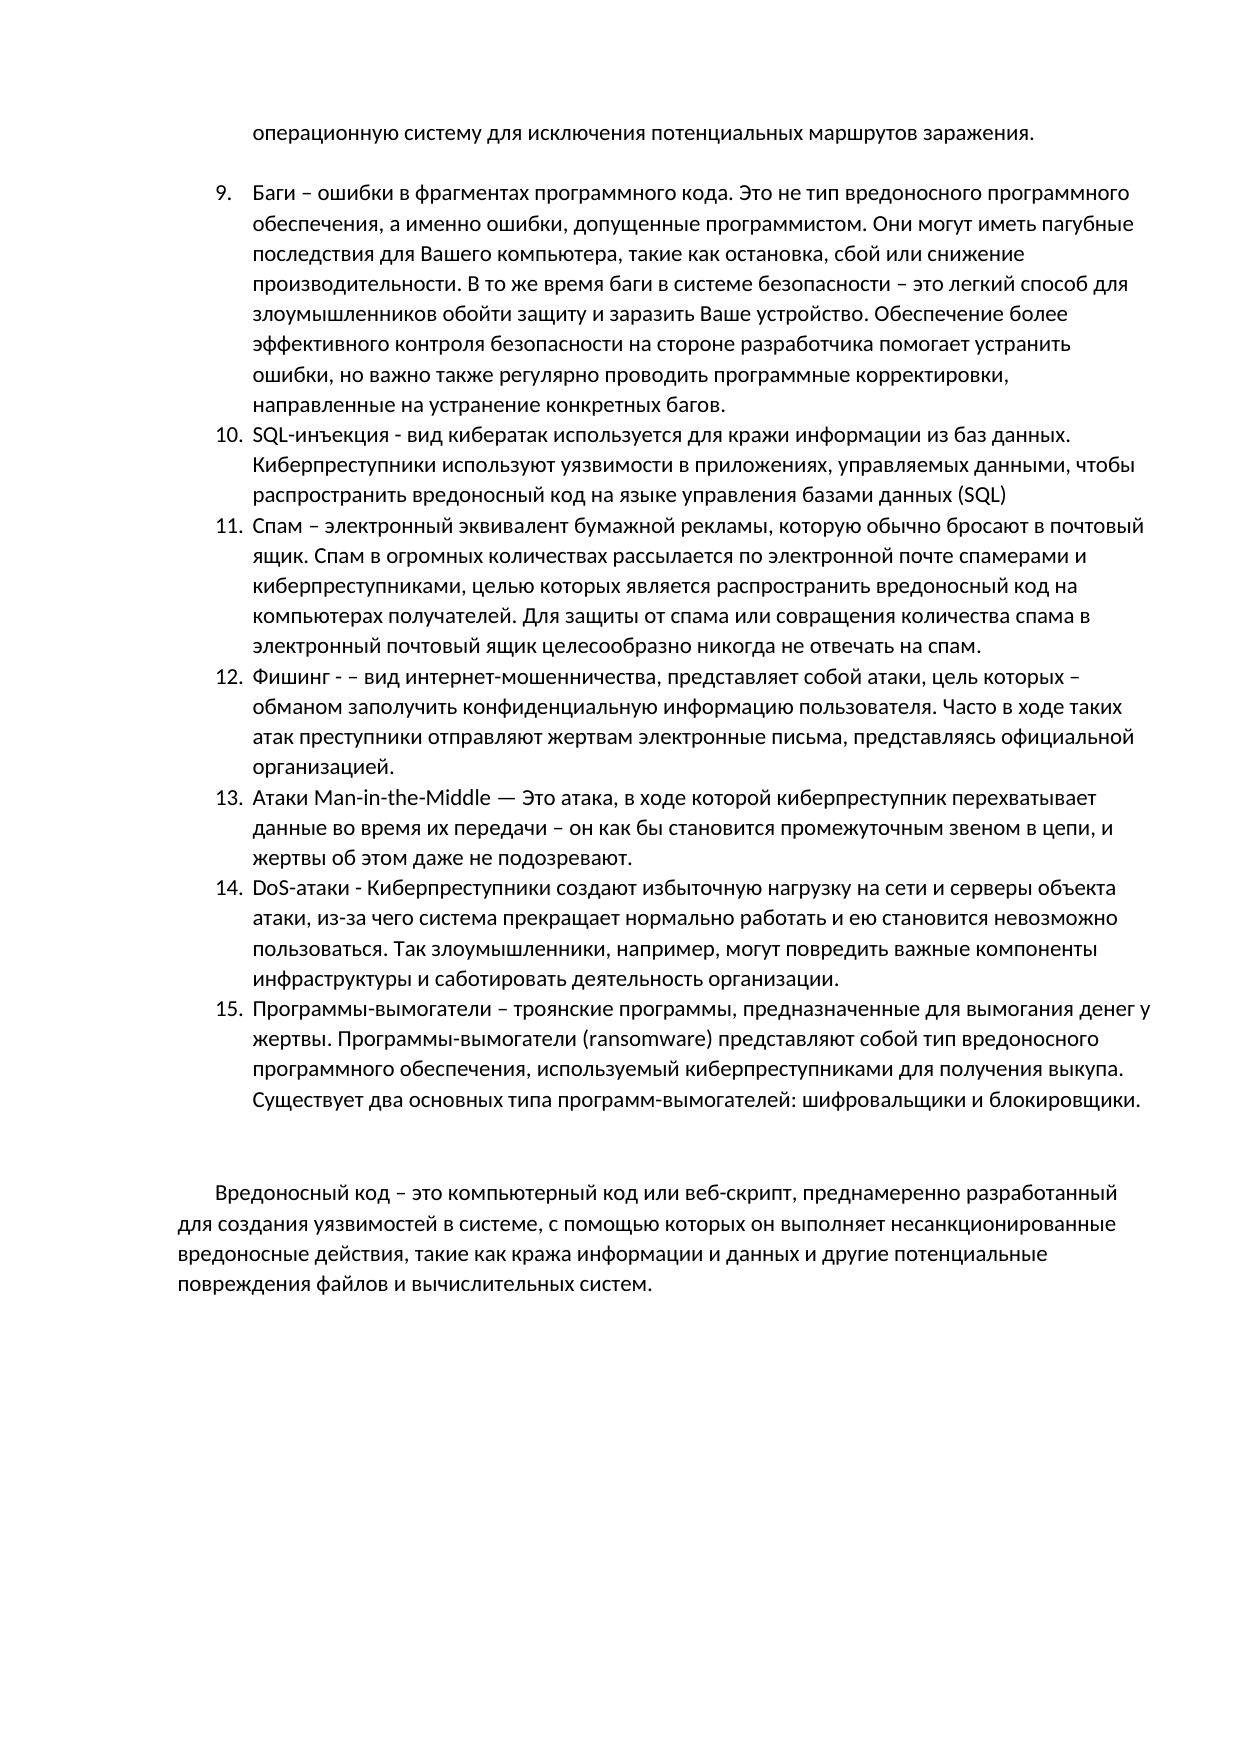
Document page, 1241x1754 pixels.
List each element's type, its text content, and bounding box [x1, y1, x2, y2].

list Атаки Man-in-the-Middle — Это атака, в ходе которой киберпреступник перехватывает данные во время их передачи – он как бы становится промежуточным звеном в цепи, и жертвы об этом даже не подозревают. [215, 783, 1152, 871]
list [215, 118, 1152, 176]
list Спам – электронный эквивалент бумажной рекламы, которую обычно бросают в почтовый ящик. Спам в огромных количествах рассылается по электронной почте спамерами и киберпреступниками, целью которых является распространить вредоносный код на компьютерах получателей. Для защиты от спама или совращения количества спама в электронный почтовый ящик целесообразно никогда не отвечать на спам. [215, 511, 1152, 660]
text Вредоносный код – это компьютерный код или веб-скрипт, преднамеренно разработанный для создания уязвимостей в системе, с помощью которых он выполняет несанкционированные вредоносные действия, такие как кража информации и данных и другие потенциальные повреждения файлов и вычислительных систем. [177, 1178, 1152, 1297]
list Программы-вымогатели – троянские программы, предназначенные для вымогания денег у жертвы. Программы-вымогатели (ransomware) представляют собой тип вредоносного программного обеспечения, используемый киберпреступниками для получения выкупа. Существует два основных типа программ-вымогателей: шифровальщики и блокировщики. [215, 994, 1152, 1113]
list Баги – ошибки в фрагментах программного кода. Это не тип вредоносного программного обеспечения, а именно ошибки, допущенные программистом. Они могут иметь пагубные последствия для Вашего компьютера, такие как остановка, сбой или снижение производительности. В то же время баги в системе безопасности – это легкий способ для злоумышленников обойти защиту и заразить Ваше устройство. Обеспечение более эффективного контроля безопасности на стороне разработчика помогает устранить ошибки, но важно также регулярно проводить программные корректировки, направленные на устранение конкретных багов. [215, 178, 1152, 418]
list SQL-инъекция - вид кибератак используется для кражи информации из баз данных. Киберпреступники используют уязвимости в приложениях, управляемых данными, чтобы распространить вредоносный код на языке управления базами данных (SQL) [215, 420, 1152, 509]
list Фишинг - – вид интернет-мошенничества, представляет собой атаки, цель которых – обманом заполучить конфиденциальную информацию пользователя. Часто в ходе таких атак преступники отправляют жертвам электронные письма, представляясь официальной организацией. [215, 662, 1152, 781]
list DoS-атаки - Киберпреступники создают избыточную нагрузку на сети и серверы объекта атаки, из-за чего система прекращает нормально работать и ею становится невозможно пользоваться. Так злоумышленники, например, могут повредить важные компоненты инфраструктуры и саботировать деятельность организации. [215, 873, 1152, 992]
